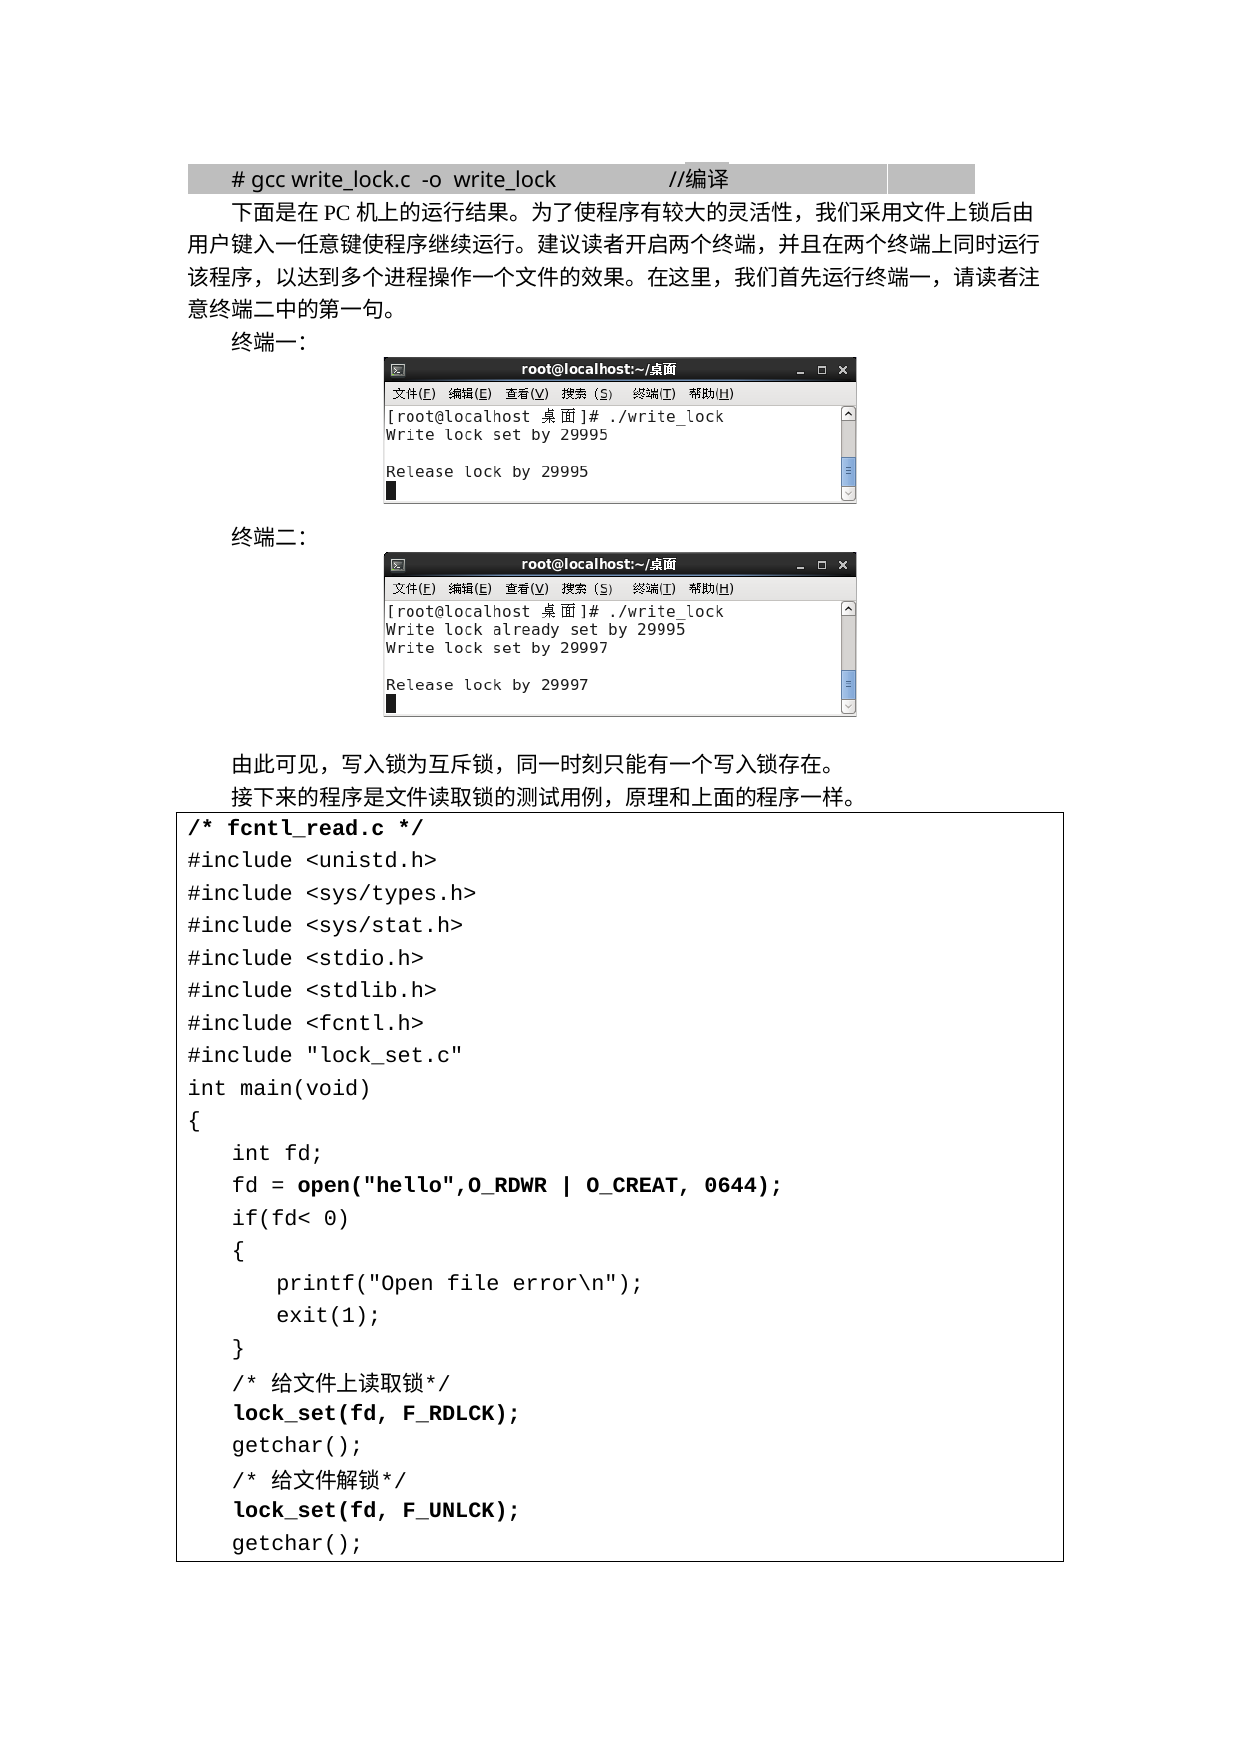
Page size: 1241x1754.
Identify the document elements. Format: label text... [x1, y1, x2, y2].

text 接下来的程序是文件读取锁的测试用例，原理和上面的程序一样。 [187, 779, 1053, 812]
picture [383, 357, 857, 504]
text # gcc write_lock.c -o write_lock //编译 [729, 162, 1053, 194]
text 由此可见，写入锁为互斥锁，同一时刻只能有一个写入锁存在。 [187, 747, 1053, 779]
text 终端二： [187, 519, 1053, 552]
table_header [177, 813, 1063, 1561]
text 下面是在PC 机上的运行结果。为了使程序有较大的灵活性，我们采用文件上锁后由用户键入一任意键使程序继续运行。建议读者开启两个终端，并且在两个终端上同时运行该程序，以达到多个进程操作一个文件的效果。在这里，我们首先运行终端一，请读者注意终端二中的第一句。 [187, 194, 1053, 324]
text 终端一： [187, 324, 1053, 357]
picture [383, 552, 857, 717]
